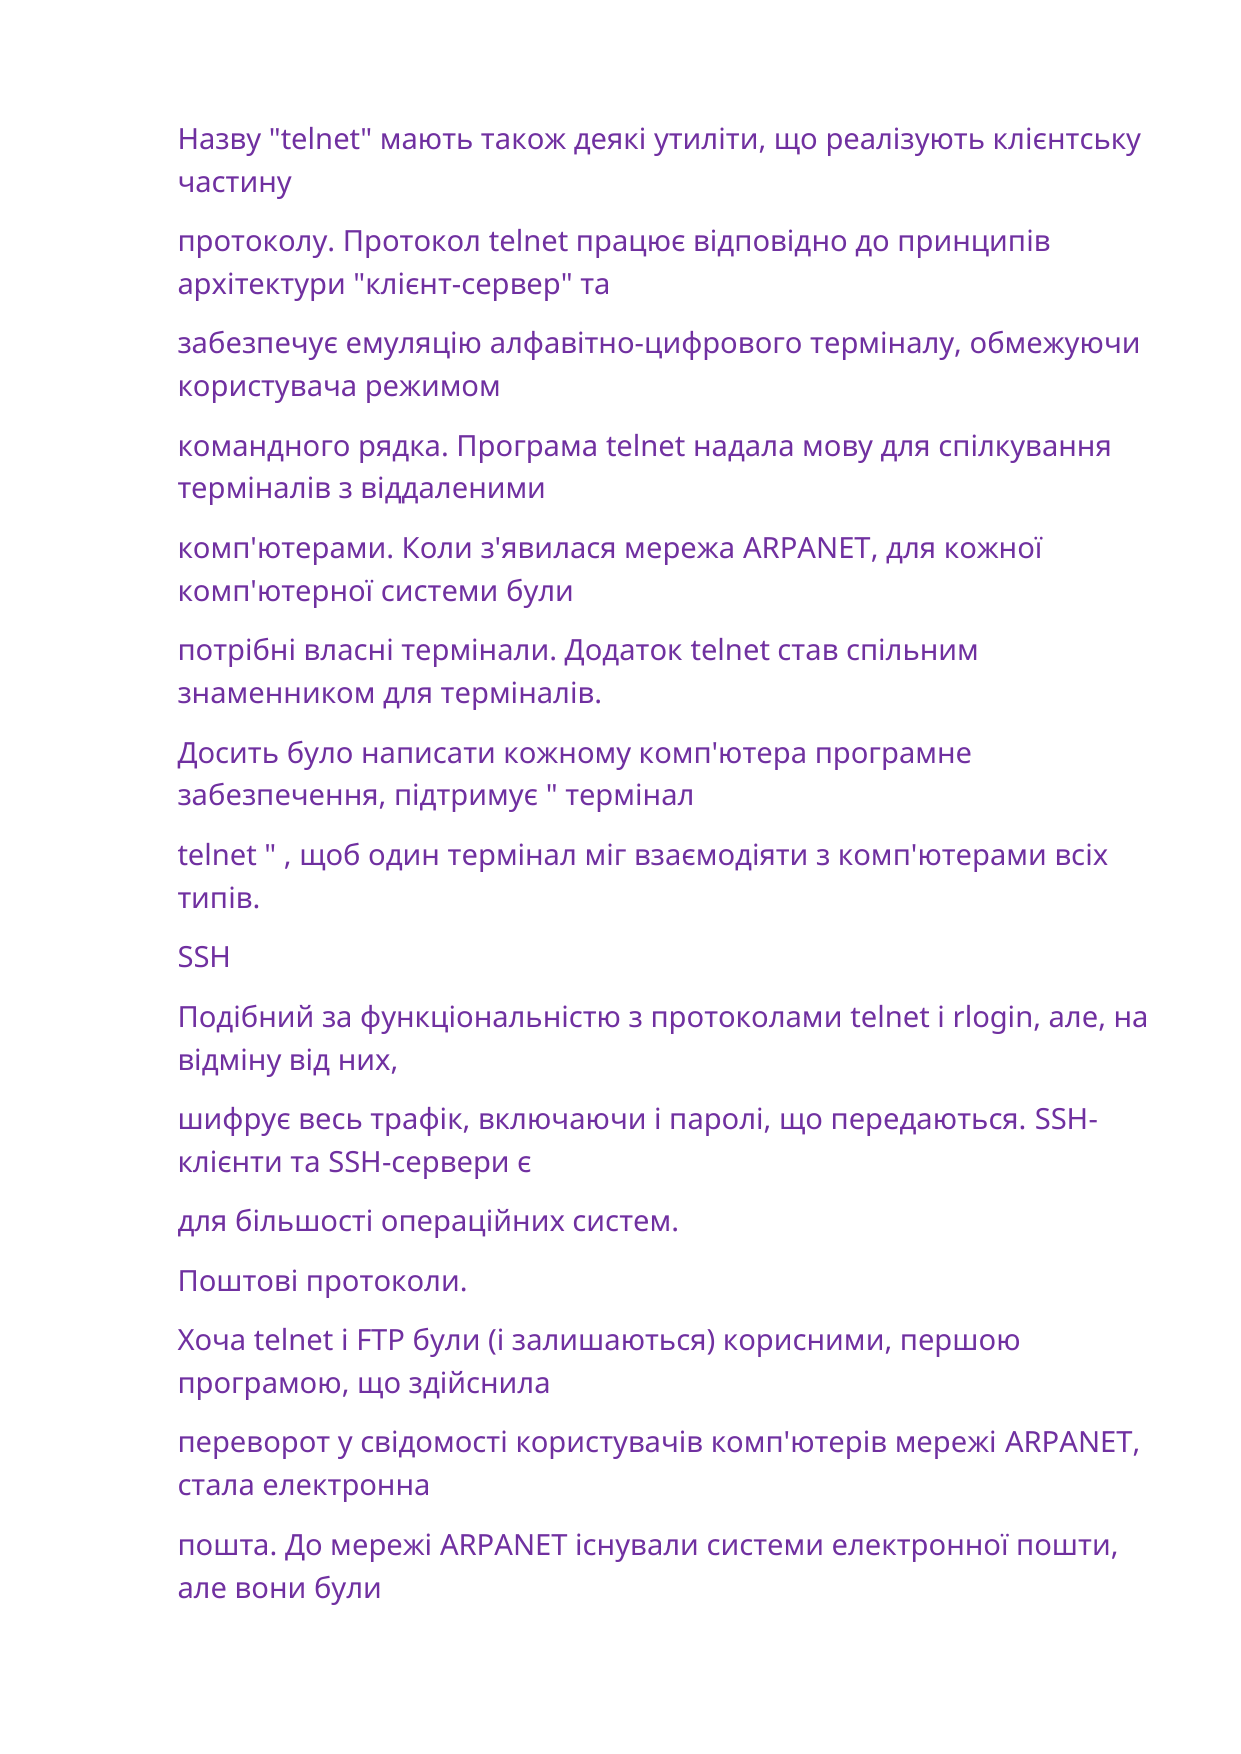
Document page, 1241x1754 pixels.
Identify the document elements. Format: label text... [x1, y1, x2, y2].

text пошта. До мережі ARPANET існували системи електронної пошти, але вони були [177, 1524, 1152, 1607]
text забезпечує емуляцію алфавітно-цифрового терміналу, обмежуючи користувача режимом [177, 323, 1152, 405]
text Поштові протоколи. [177, 1260, 1152, 1300]
text шифрує весь трафік, включаючи і паролі, що передаються. SSH-клієнти та SSH-сервери є [177, 1098, 1152, 1181]
text SSH [177, 936, 1152, 976]
text командного рядка. Програма telnet надала мову для спілкування терміналів з віддаленими [177, 425, 1152, 507]
text для більшості операційних систем. [177, 1201, 1152, 1240]
text Досить було написати кожному комп'ютера програмне забезпечення, підтримує " термінал [177, 732, 1152, 814]
text комп'ютерами. Коли з'явилася мережа ARPANET, для кожної комп'ютерної системи були [177, 527, 1152, 610]
text telnet " , щоб один термінал міг взаємодіяти з комп'ютерами всіх типів. [177, 834, 1152, 917]
text Подібний за функціональністю з протоколами telnet і rlogin, але, на відміну від них, [177, 996, 1152, 1078]
text протоколу. Протокол telnet працює відповідно до принципів архітектури "клієнт-сервер" та [177, 220, 1152, 303]
text Назву "telnet" мають також деякі утиліти, що реалізують клієнтську частину [177, 118, 1152, 201]
text потрібні власні термінали. Додаток telnet став спільним знаменником для терміналів. [177, 629, 1152, 712]
text переворот у свідомості користувачів комп'ютерів мережі ARPANET, стала електронна [177, 1422, 1152, 1504]
text Хоча telnet і FTP були (і залишаються) корисними, першою програмою, що здійснила [177, 1319, 1152, 1402]
